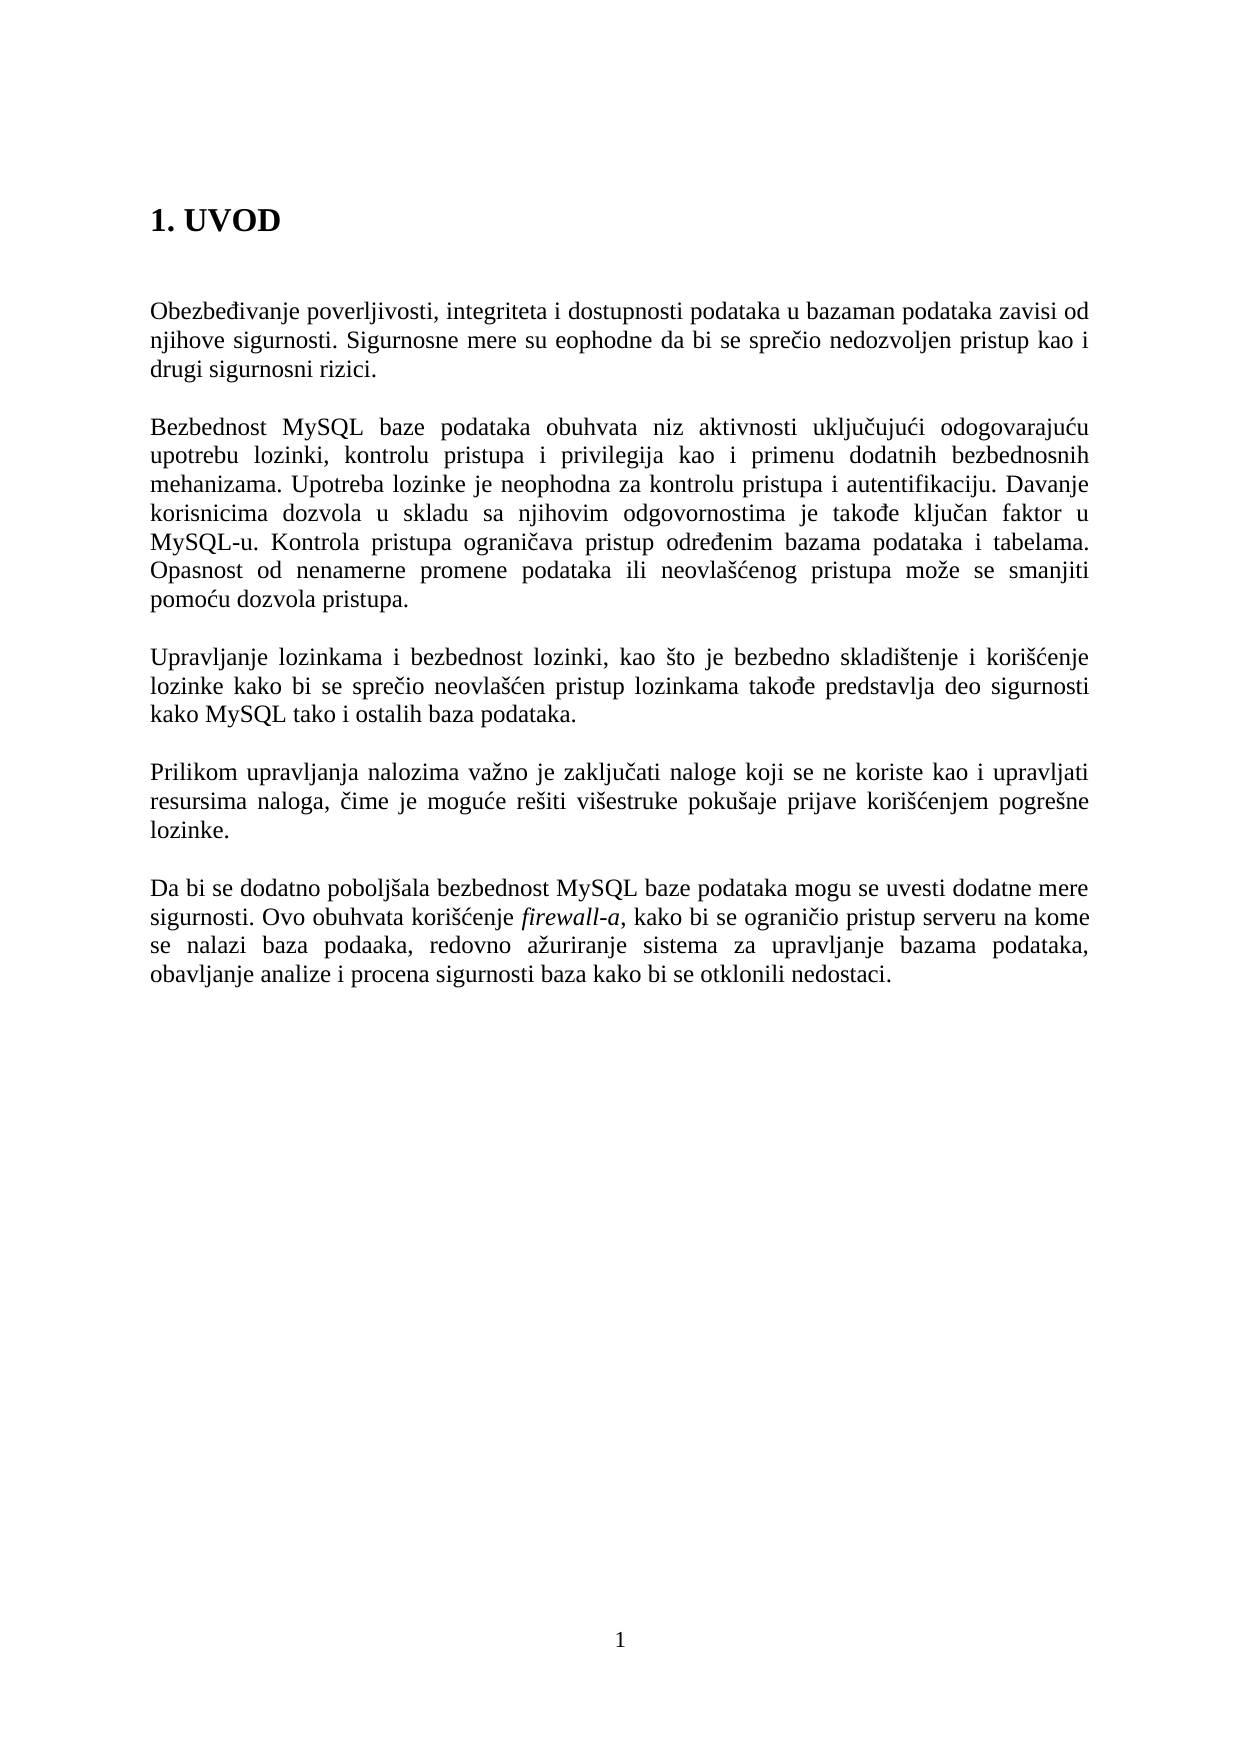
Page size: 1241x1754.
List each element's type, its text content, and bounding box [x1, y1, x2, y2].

text Obezbeđivanje poverljivosti, integriteta i dostupnosti podataka u bazaman podataka zavisi od njihove sigurnosti. Sigurnosne mere su eophodne da bi se sprečio nedozvoljen pristup kao i drugi sigurnosni rizici. [150, 296, 1090, 382]
subtitle 1. UVOD [150, 200, 1090, 238]
text Upravljanje lozinkama i bezbednost lozinki, kao što je bezbedno skladištenje i korišćenje lozinke kako bi se sprečio neovlašćen pristup lozinkama takođe predstavlja deo sigurnosti kako MySQL tako i ostalih baza podataka. [150, 642, 1090, 728]
text Prilikom upravljanja nalozima važno je zaključati naloge koji se ne koriste kao i upravljati resursima naloga, čime je moguće rešiti višestruke pokušaje prijave korišćenjem pogrešne lozinke. [150, 757, 1090, 844]
text Bezbednost MySQL baze podataka obuhvata niz aktivnosti uključujući odogovarajuću upotrebu lozinki, kontrolu pristupa i privilegija kao i primenu dodatnih bezbednosnih mehanizama. Upotreba lozinke je neophodna za kontrolu pristupa i autentifikaciju. Davanje korisnicima dozvola u skladu sa njihovim odgovornostima je takođe ključan faktor u MySQL-u. Kontrola pristupa ograničava pristup određenim bazama podataka i tabelama. Opasnost od nenamerne promene podataka ili neovlašćenog pristupa može se smanjiti pomoću dozvola pristupa. [150, 412, 1090, 613]
text Da bi se dodatno poboljšala bezbednost MySQL baze podataka mogu se uvesti dodatne mere sigurnosti. Ovo obuhvata korišćenje firewall-a, kako bi se ograničio pristup serveru na kome se nalazi baza podaaka, redovno ažuriranje sistema za upravljanje bazama podataka, obavljanje analize i procena sigurnosti baza kako bi se otklonili nedostaci. [150, 873, 1090, 988]
